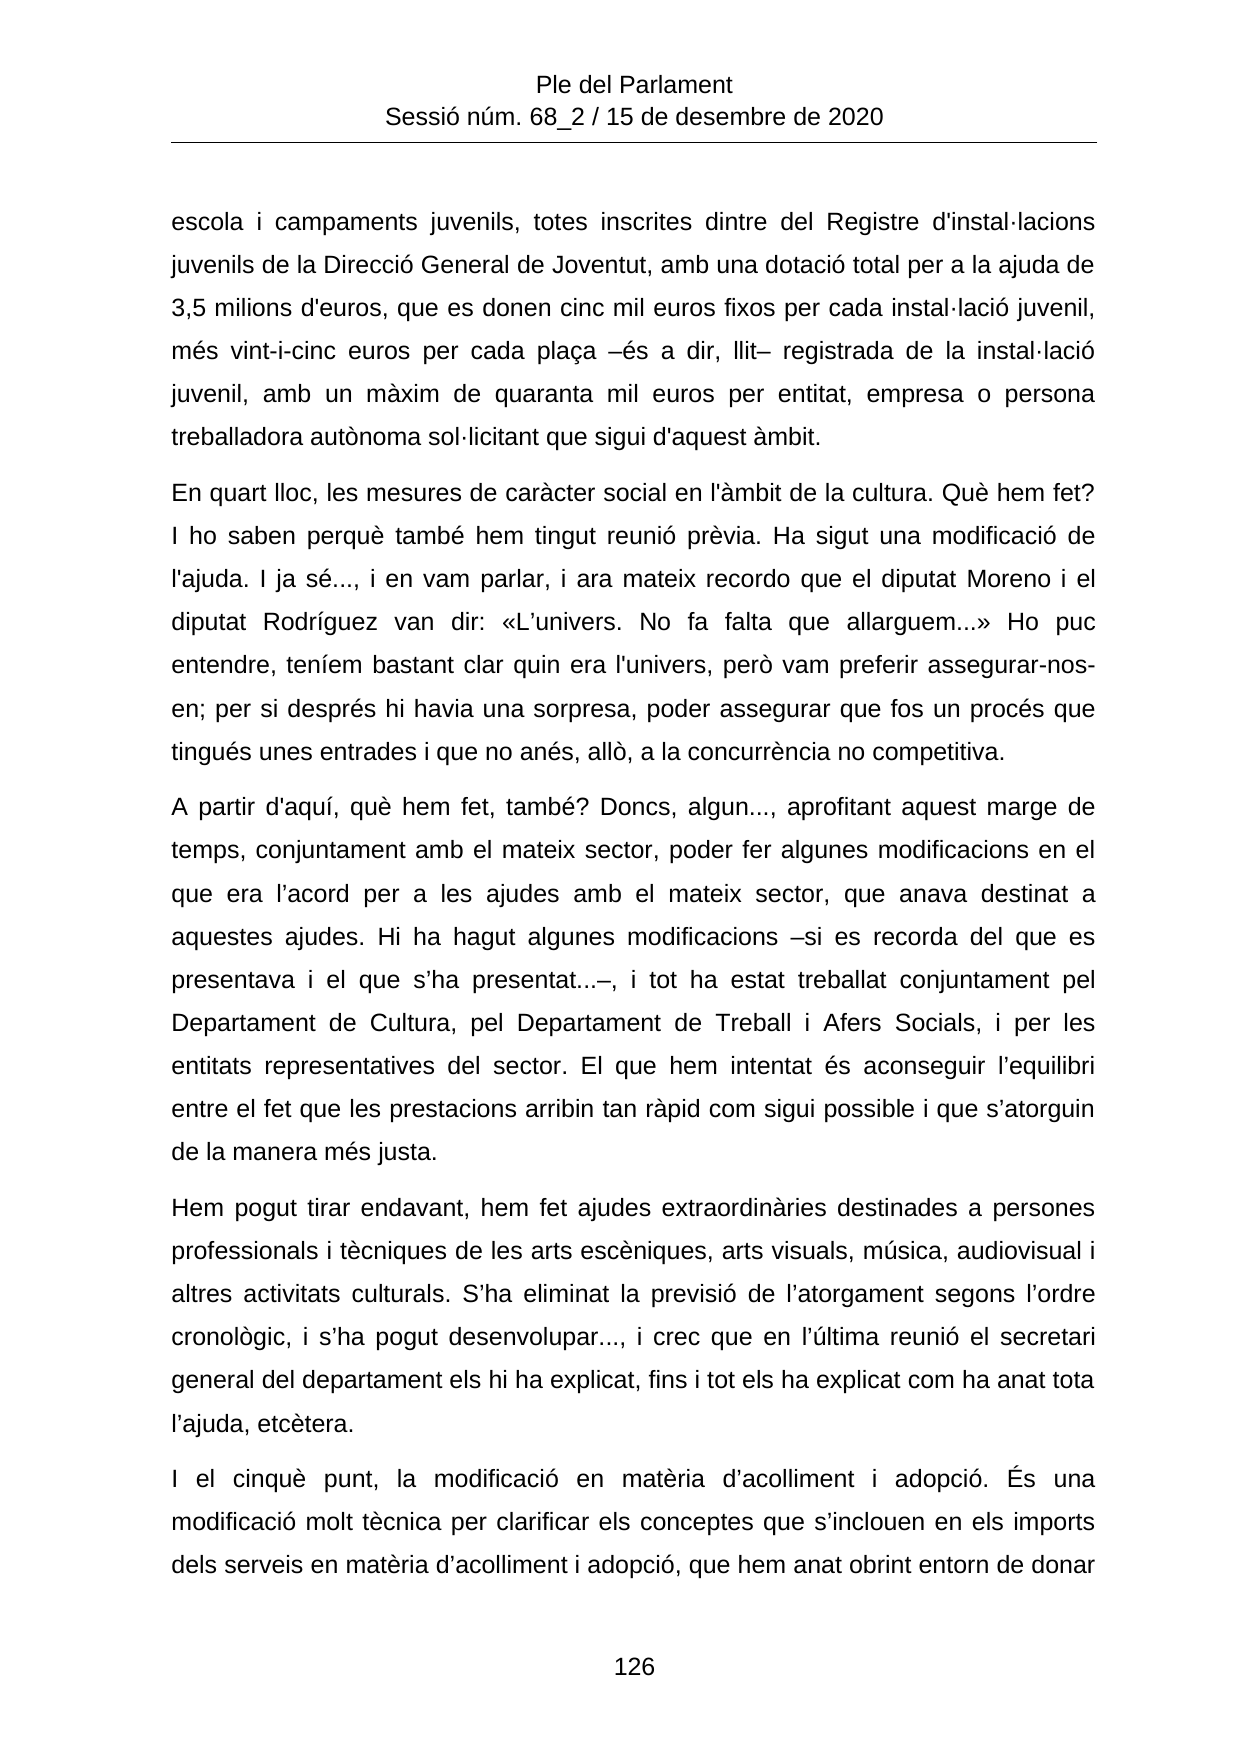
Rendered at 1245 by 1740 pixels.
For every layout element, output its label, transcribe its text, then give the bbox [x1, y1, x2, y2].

text Hem pogut tirar endavant, hem fet ajudes extraordinàries destinades a persones professionals i tècniques de les arts escèniques, arts visuals, música, audiovisual i altres activitats culturals. S’ha eliminat la previsió de l’atorgament segons l’ordre cronològic, i s’ha pogut desenvolupar..., i crec que en l’última reunió el secretari general del departament els hi ha explicat, fins i tot els ha explicat com ha anat tota l’ajuda, etcètera. [171, 1193, 1097, 1437]
text A partir d'aquí, què hem fet, també? Doncs, algun..., aprofitant aquest marge de temps, conjuntament amb el mateix sector, poder fer algunes modificacions en el que era l’acord per a les ajudes amb el mateix sector, que anava destinat a aquestes ajudes. Hi ha hagut algunes modificacions –si es recorda del que es presentava i el que s’ha presentat...–, i tot ha estat treballat conjuntament pel Departament de Cultura, pel Departament de Treball i Afers Socials, i per les entitats representatives del sector. El que hem intentat és aconseguir l’equilibri entre el fet que les prestacions arribin tan ràpid com sigui possible i que s’atorguin de la manera més justa. [171, 792, 1097, 1166]
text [171, 207, 1097, 451]
text En quart lloc, les mesures de caràcter social en l'àmbit de la cultura. Què hem fet? I ho saben perquè també hem tingut reunió prèvia. Ha sigut una modificació de l'ajuda. I ja sé..., i en vam parlar, i ara mateix recordo que el diputat Moreno i el diputat Rodríguez van dir: «L’univers. No fa falta que allarguem...» Ho puc entendre, teníem bastant clar quin era l'univers, però vam preferir assegurar-nos-en; per si després hi havia una sorpresa, poder assegurar que fos un procés que tingués unes entrades i que no anés, allò, a la concurrència no competitiva. [171, 478, 1097, 766]
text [171, 1464, 1097, 1579]
